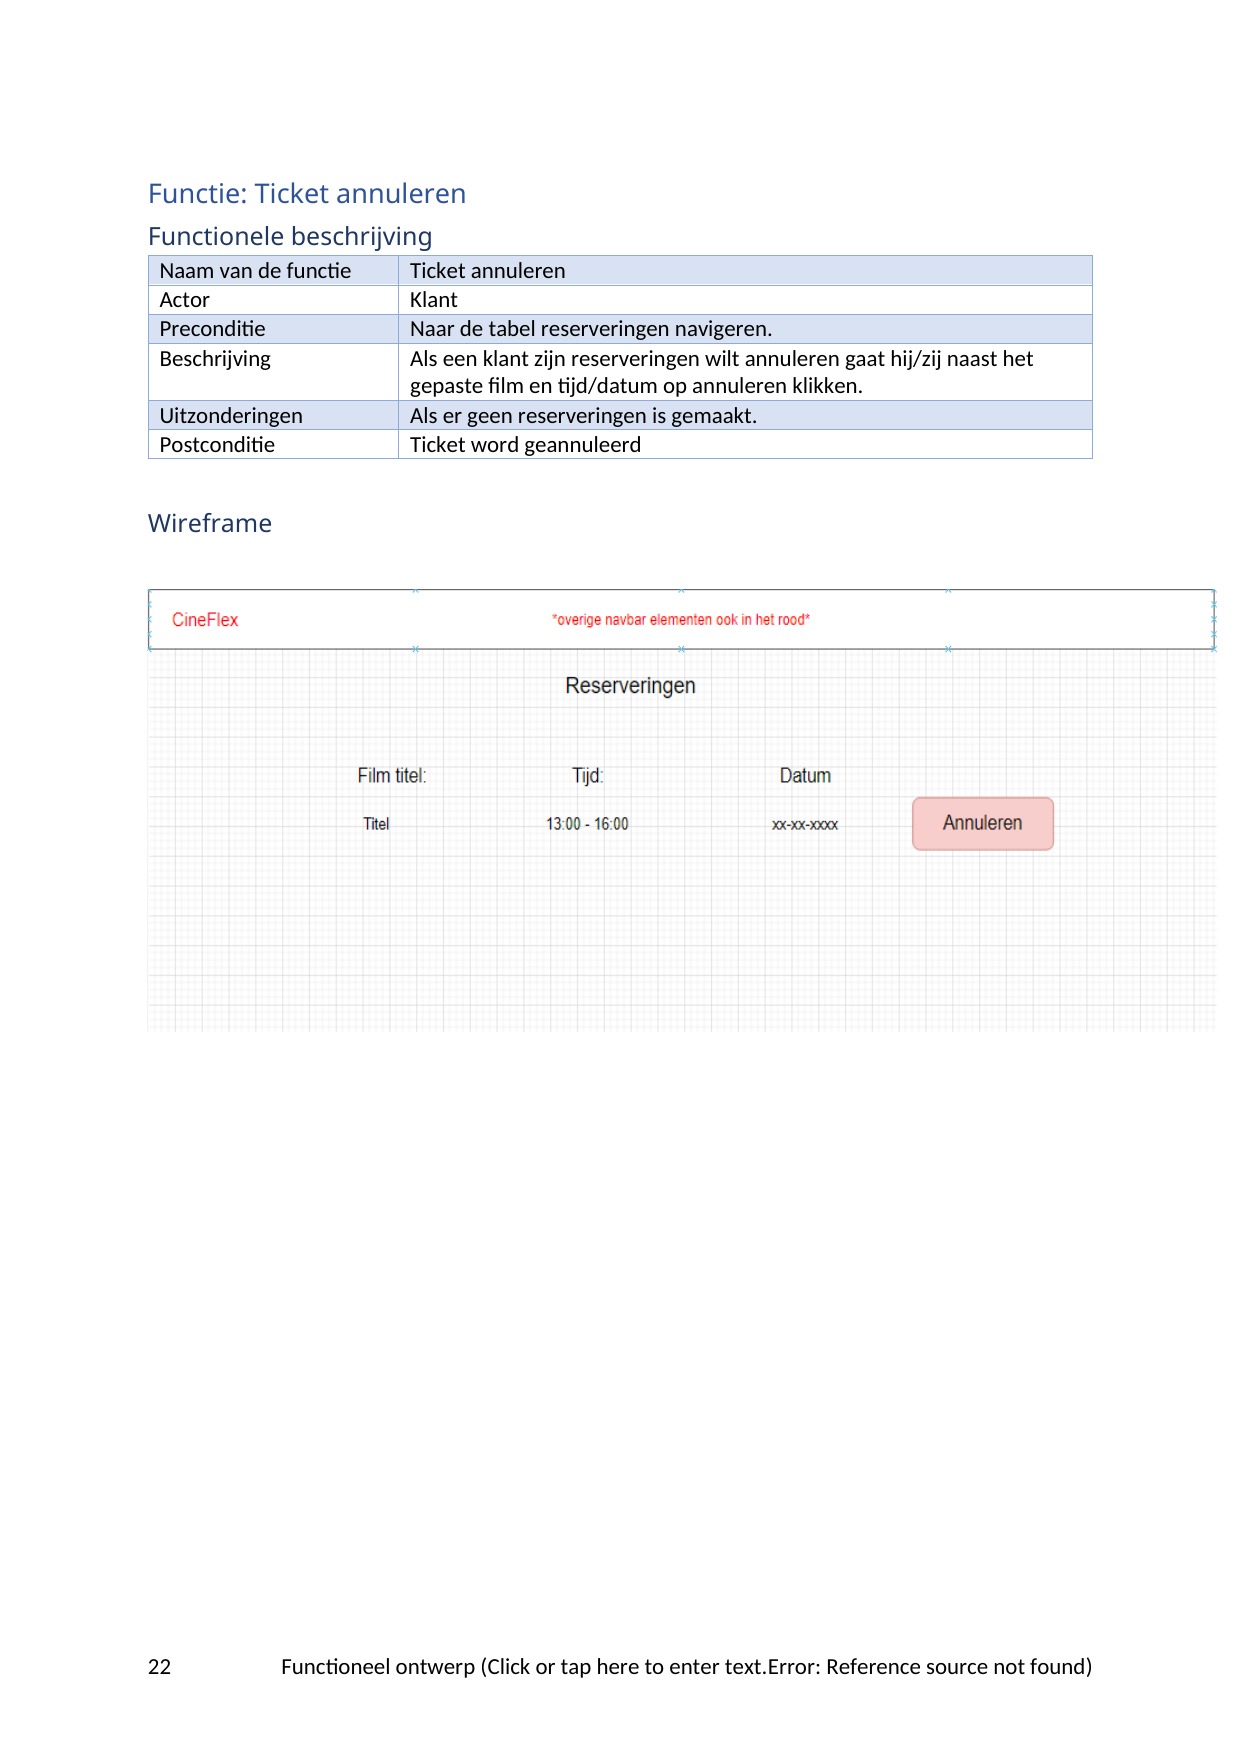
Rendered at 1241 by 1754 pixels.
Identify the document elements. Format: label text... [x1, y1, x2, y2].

subtitle Wireframe [148, 506, 1093, 540]
table_cell Klant [399, 286, 1092, 313]
table_cell Ticket word geannuleerd [399, 430, 1092, 458]
table_cell Als een klant zijn reserveringen wilt annuleren gaat hij/zij naast het gepaste film en tijd/datum op annuleren klikken. [399, 344, 1092, 400]
table_header Ticket annuleren [399, 256, 1092, 284]
table_cell Postconditie [149, 430, 398, 458]
picture [147, 589, 1217, 1032]
table_cell Naar de tabel reserveringen navigeren. [399, 315, 1092, 343]
subtitle Functie: Ticket annuleren [148, 175, 1093, 212]
table_cell Preconditie [149, 315, 398, 343]
table_cell Uitzonderingen [149, 401, 398, 429]
table_cell Als er geen reserveringen is gemaakt. [399, 401, 1092, 429]
table_cell Actor [149, 286, 398, 313]
table_header Naam van de functie [149, 256, 398, 284]
subtitle Functionele beschrijving [148, 219, 1093, 253]
table_cell Beschrijving [149, 344, 398, 400]
